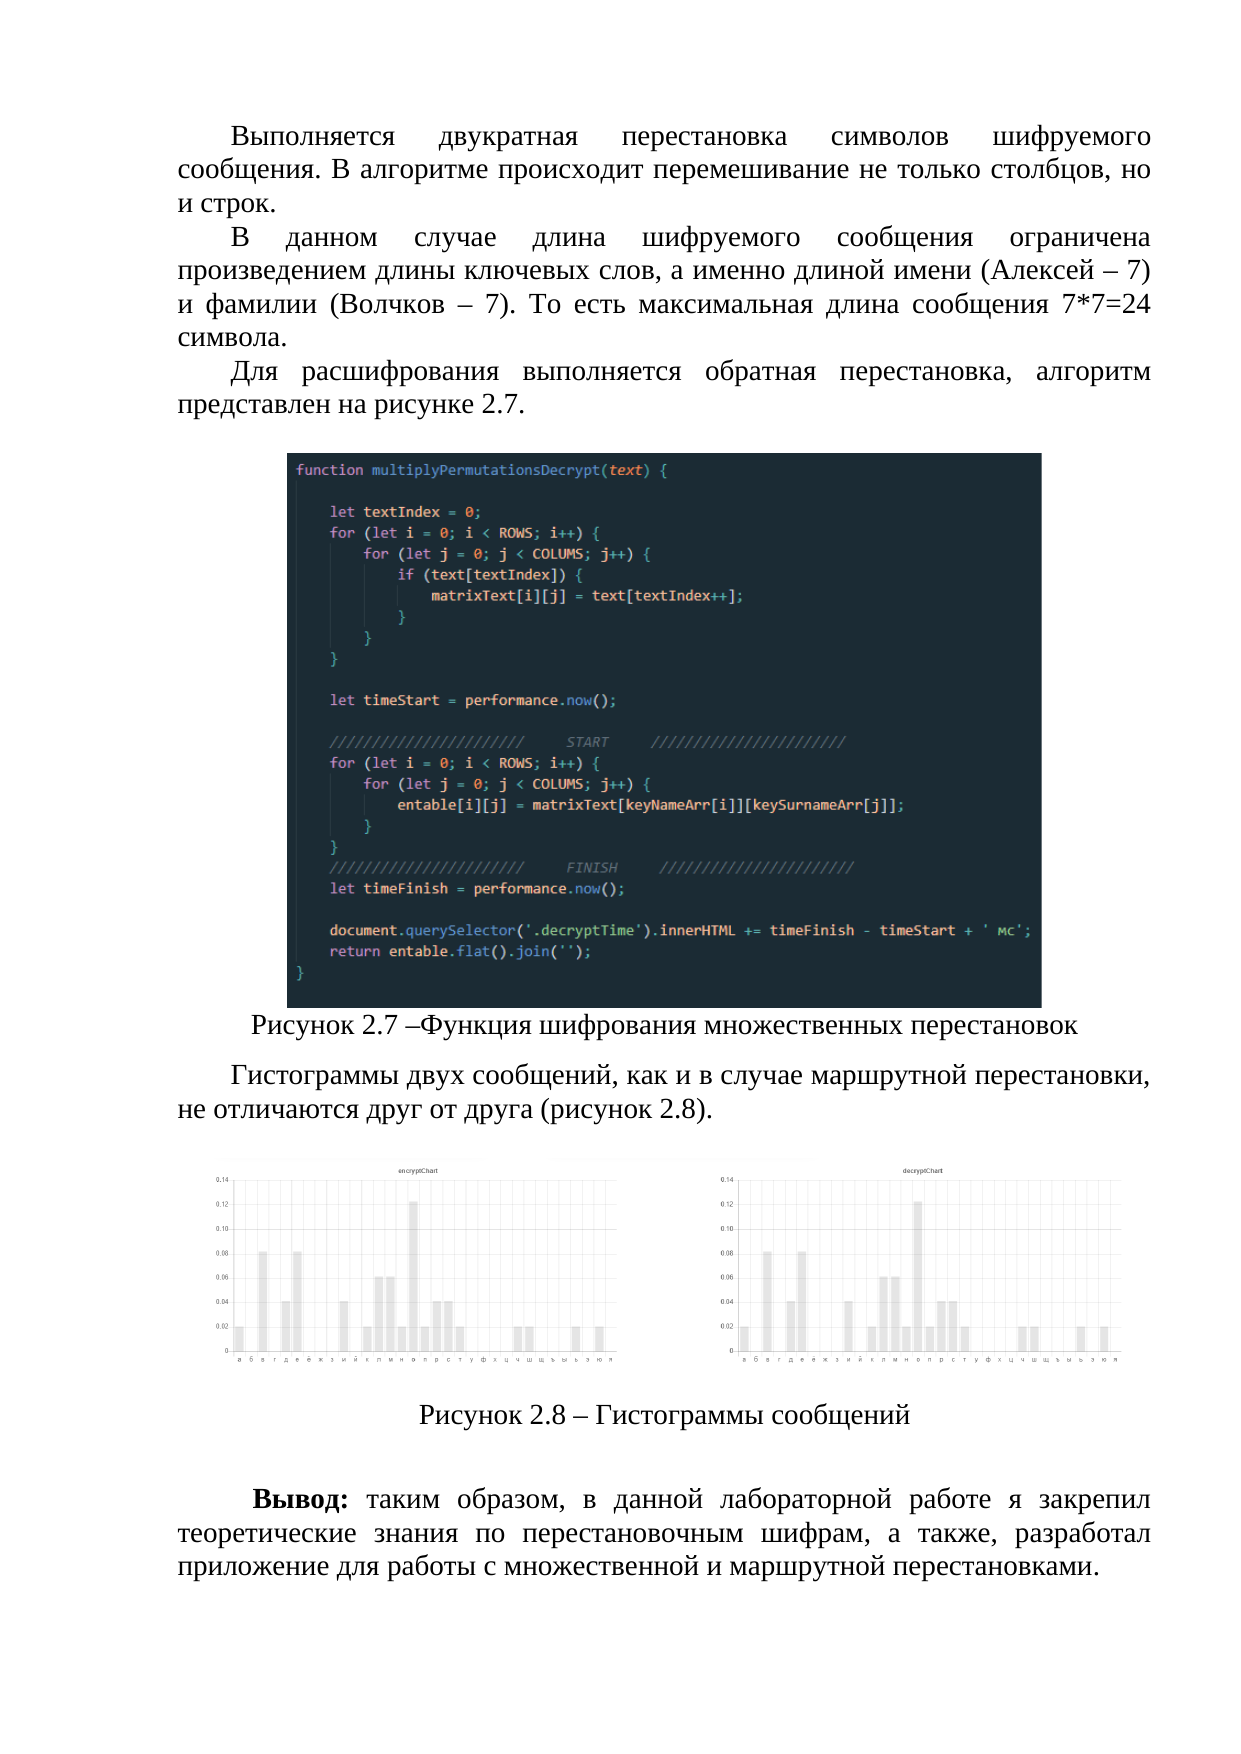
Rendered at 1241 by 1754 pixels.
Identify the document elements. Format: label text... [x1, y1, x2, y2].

picture [177, 1158, 1152, 1398]
text Гистограммы двух сообщений, как и в случае маршрутной перестановки, не отличаются друг от друга (рисунок 2.8). [177, 1057, 1152, 1124]
text Рисунок 2.7 –Функция шифрования множественных перестановок [177, 1007, 1152, 1041]
picture [287, 453, 1042, 1008]
text Для расшифрования выполняется обратная перестановка, алгоритм представлен на рисунке 2.7. [177, 353, 1152, 420]
text В данном случае длина шифруемого сообщения ограничена произведением длины ключевых слов, а именно длиной имени (Алексей – 7) и фамилии (Волчков – 7). То есть максимальная длина сообщения 7*7=24 символа. [177, 219, 1152, 353]
text Рисунок 2.8 – Гистограммы сообщений [177, 1398, 1152, 1431]
text Выполняется двукратная перестановка символов шифруемого сообщения. В алгоритме происходит перемешивание не только столбцов, но и строк. [177, 118, 1152, 219]
text Вывод: таким образом, в данной лабораторной работе я закрепил теоретические знания по перестановочным шифрам, а также, разработал приложение для работы с множественной и маршрутной перестановками. [177, 1481, 1152, 1582]
